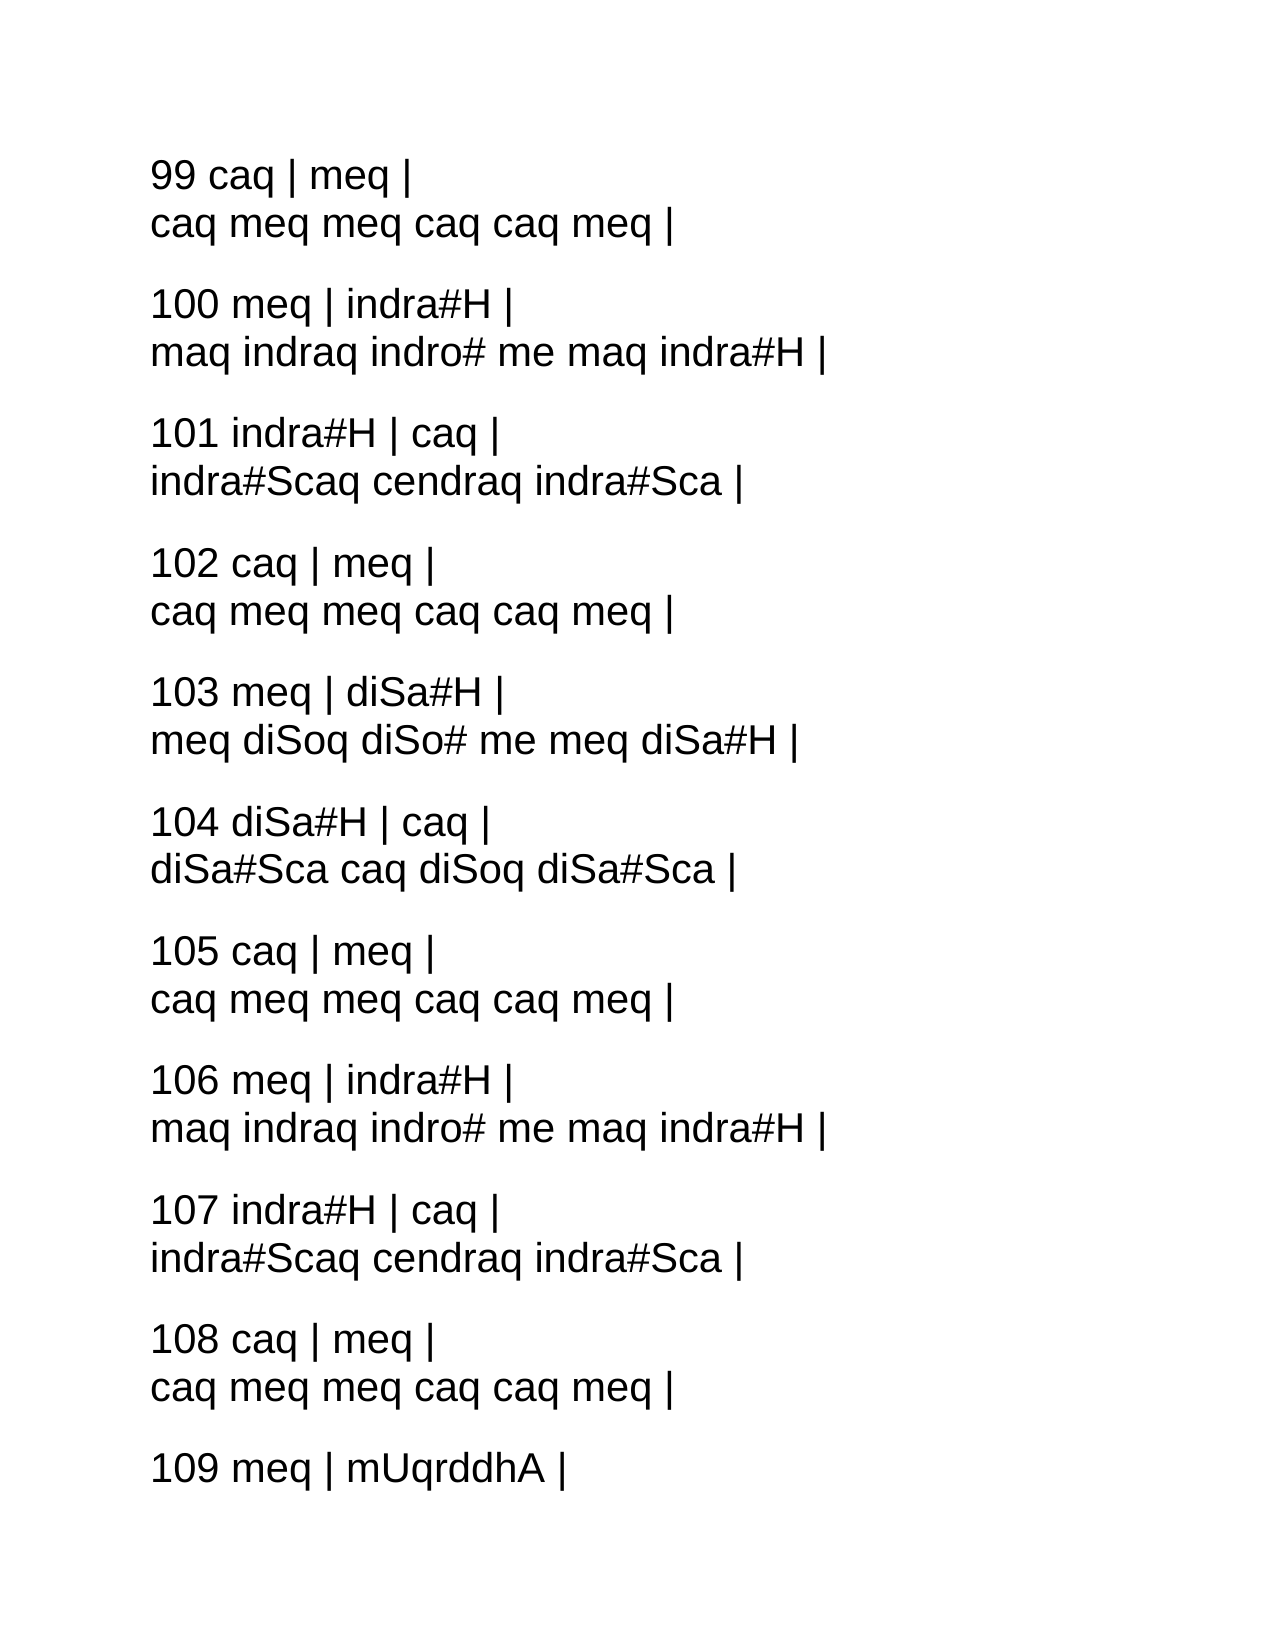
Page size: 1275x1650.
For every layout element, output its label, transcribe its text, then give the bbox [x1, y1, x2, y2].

text 104 diSa#H | caq | [150, 797, 1125, 845]
text 106 meq | indra#H | [150, 1056, 1125, 1103]
text indra#Scaq cendraq indra#Sca | [150, 1233, 1125, 1281]
text 108 caq | meq | [150, 1314, 1125, 1362]
text caq meq meq caq caq meq | [150, 586, 1125, 634]
text 99 caq | meq | [150, 150, 1125, 198]
text 103 meq | diSa#H | [150, 667, 1125, 715]
text caq meq meq caq caq meq | [150, 974, 1125, 1022]
text 102 caq | meq | [150, 538, 1125, 586]
text diSa#Sca caq diSoq diSa#Sca | [150, 845, 1125, 893]
text meq diSoq diSo# me meq diSa#H | [150, 715, 1125, 763]
text 101 indra#H | caq | [150, 409, 1125, 457]
text 107 indra#H | caq | [150, 1185, 1125, 1233]
text maq indraq indro# me maq indra#H | [150, 327, 1125, 375]
text indra#Scaq cendraq indra#Sca | [150, 457, 1125, 504]
text 100 meq | indra#H | [150, 279, 1125, 327]
text 105 caq | meq | [150, 926, 1125, 974]
text caq meq meq caq caq meq | [150, 198, 1125, 246]
text 109 meq | mUqrddhA | [150, 1444, 1125, 1492]
text maq indraq indro# me maq indra#H | [150, 1103, 1125, 1151]
text caq meq meq caq caq meq | [150, 1362, 1125, 1410]
